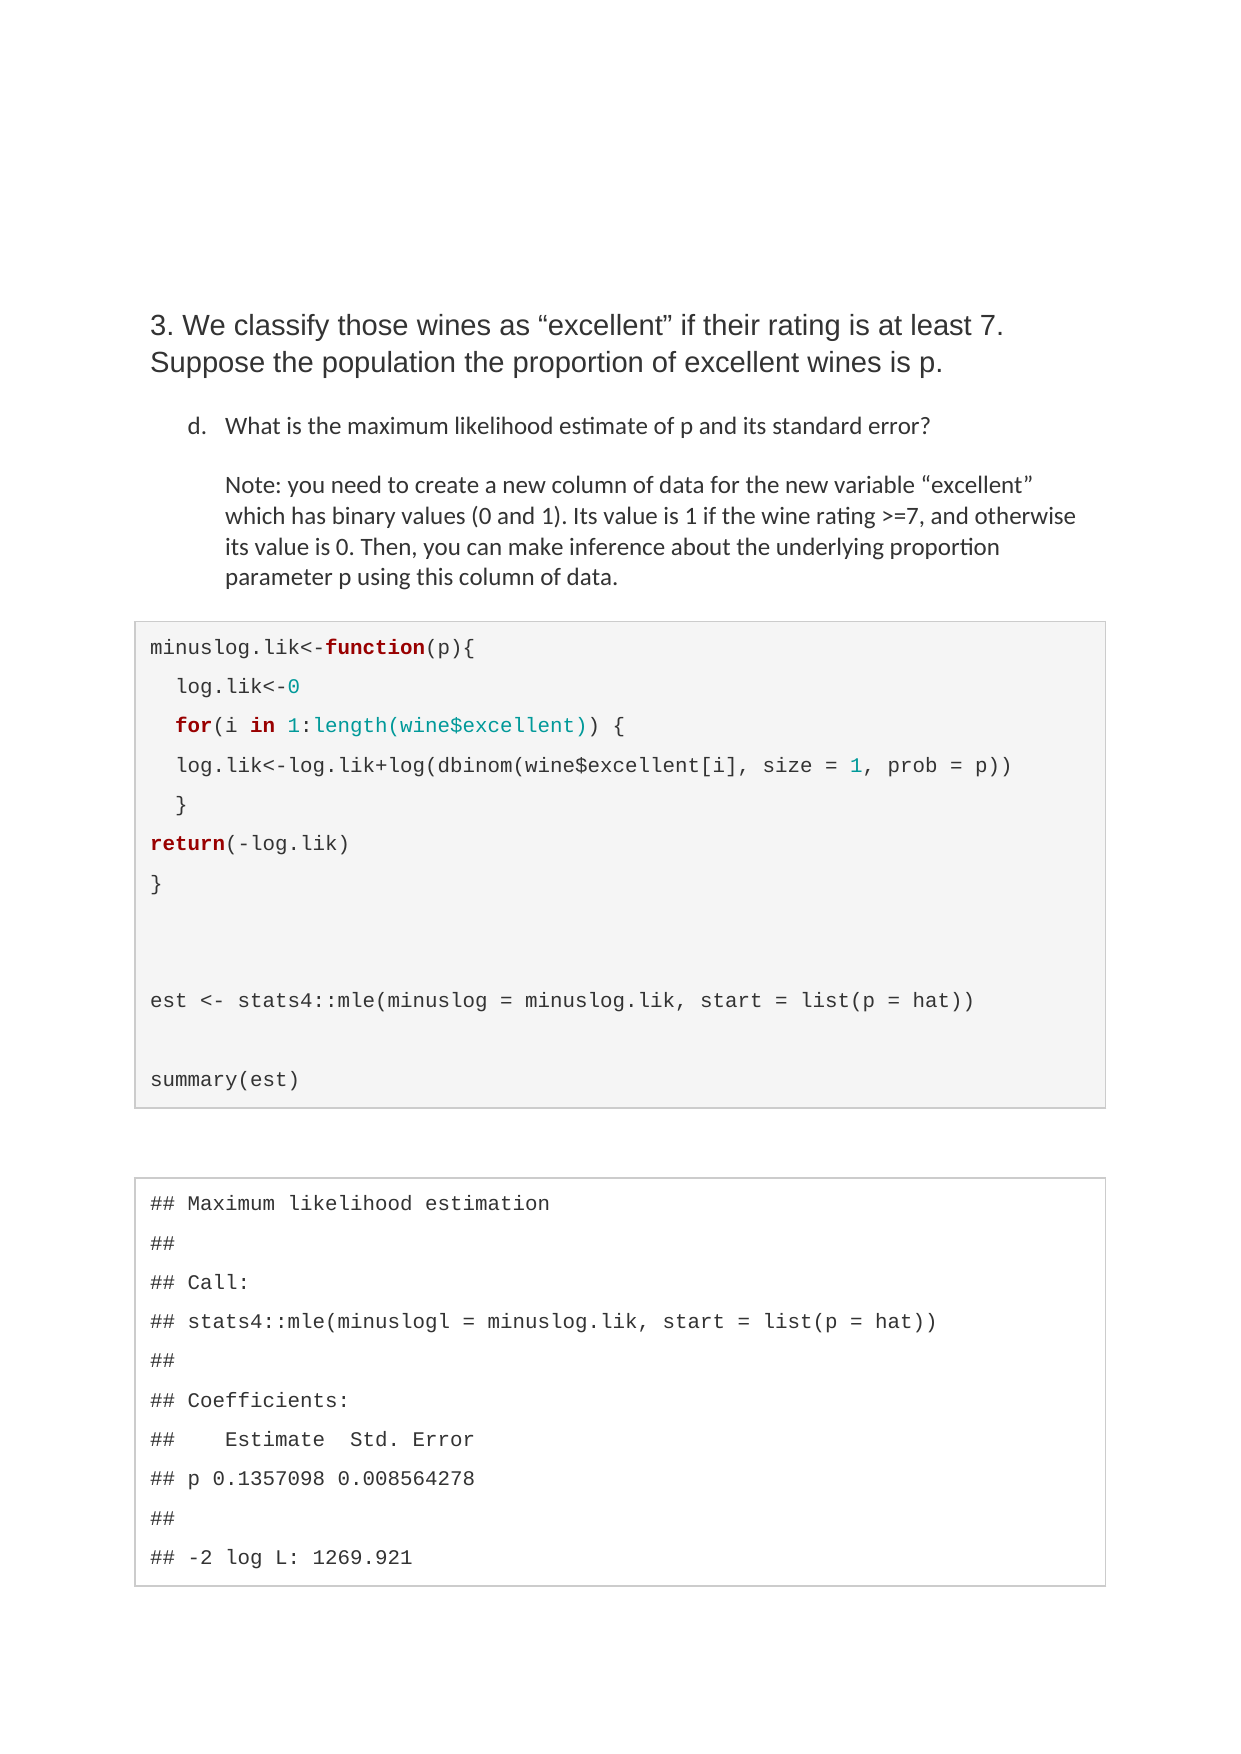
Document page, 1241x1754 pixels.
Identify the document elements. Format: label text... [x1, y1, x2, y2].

text ## -2 log L: 1269.921 [136, 1531, 1105, 1585]
text ## Call: [136, 1256, 1105, 1295]
text ## [136, 1491, 1105, 1531]
text est <- stats4::mle(minuslog = minuslog.lik, start = list(p = hat)) [136, 974, 1105, 1013]
text return(-log.lik) [136, 817, 1105, 856]
text for(i in 1:length(wine$excellent)) { [136, 699, 1105, 739]
text ## Coefficients: [136, 1373, 1105, 1413]
text } [136, 778, 1105, 817]
text ## [136, 1216, 1105, 1256]
text 3. We classify those wines as “excellent” if their rating is at least 7. Suppose the population the proportion of excellent wines is p. [150, 308, 1090, 378]
text ## [136, 1334, 1105, 1373]
text ## Estimate Std. Error [136, 1413, 1105, 1452]
text log.lik<-log.lik+log(dbinom(wine$excellent[i], size = 1, prob = p)) [136, 739, 1105, 778]
text Note: you need to create a new column of data for the new variable “excellent” which has binary values (0 and 1). Its value is 1 if the wine rating >=7, and otherwise its value is 0. Then, you can make inference about the underlying proportion parameter p using this column of data. [225, 469, 1090, 592]
text log.lik<-0 [136, 660, 1105, 699]
text minuslog.lik<-function(p){ [136, 622, 1105, 660]
text ## stats4::mle(minuslogl = minuslog.lik, start = list(p = hat)) [136, 1295, 1105, 1334]
text ## p 0.1357098 0.008564278 [136, 1452, 1105, 1491]
text } [136, 856, 1105, 896]
list What is the maximum likelihood estimate of p and its standard error? [187, 410, 1090, 440]
text summary(est) [136, 1053, 1105, 1107]
text ## Maximum likelihood estimation [136, 1179, 1105, 1216]
